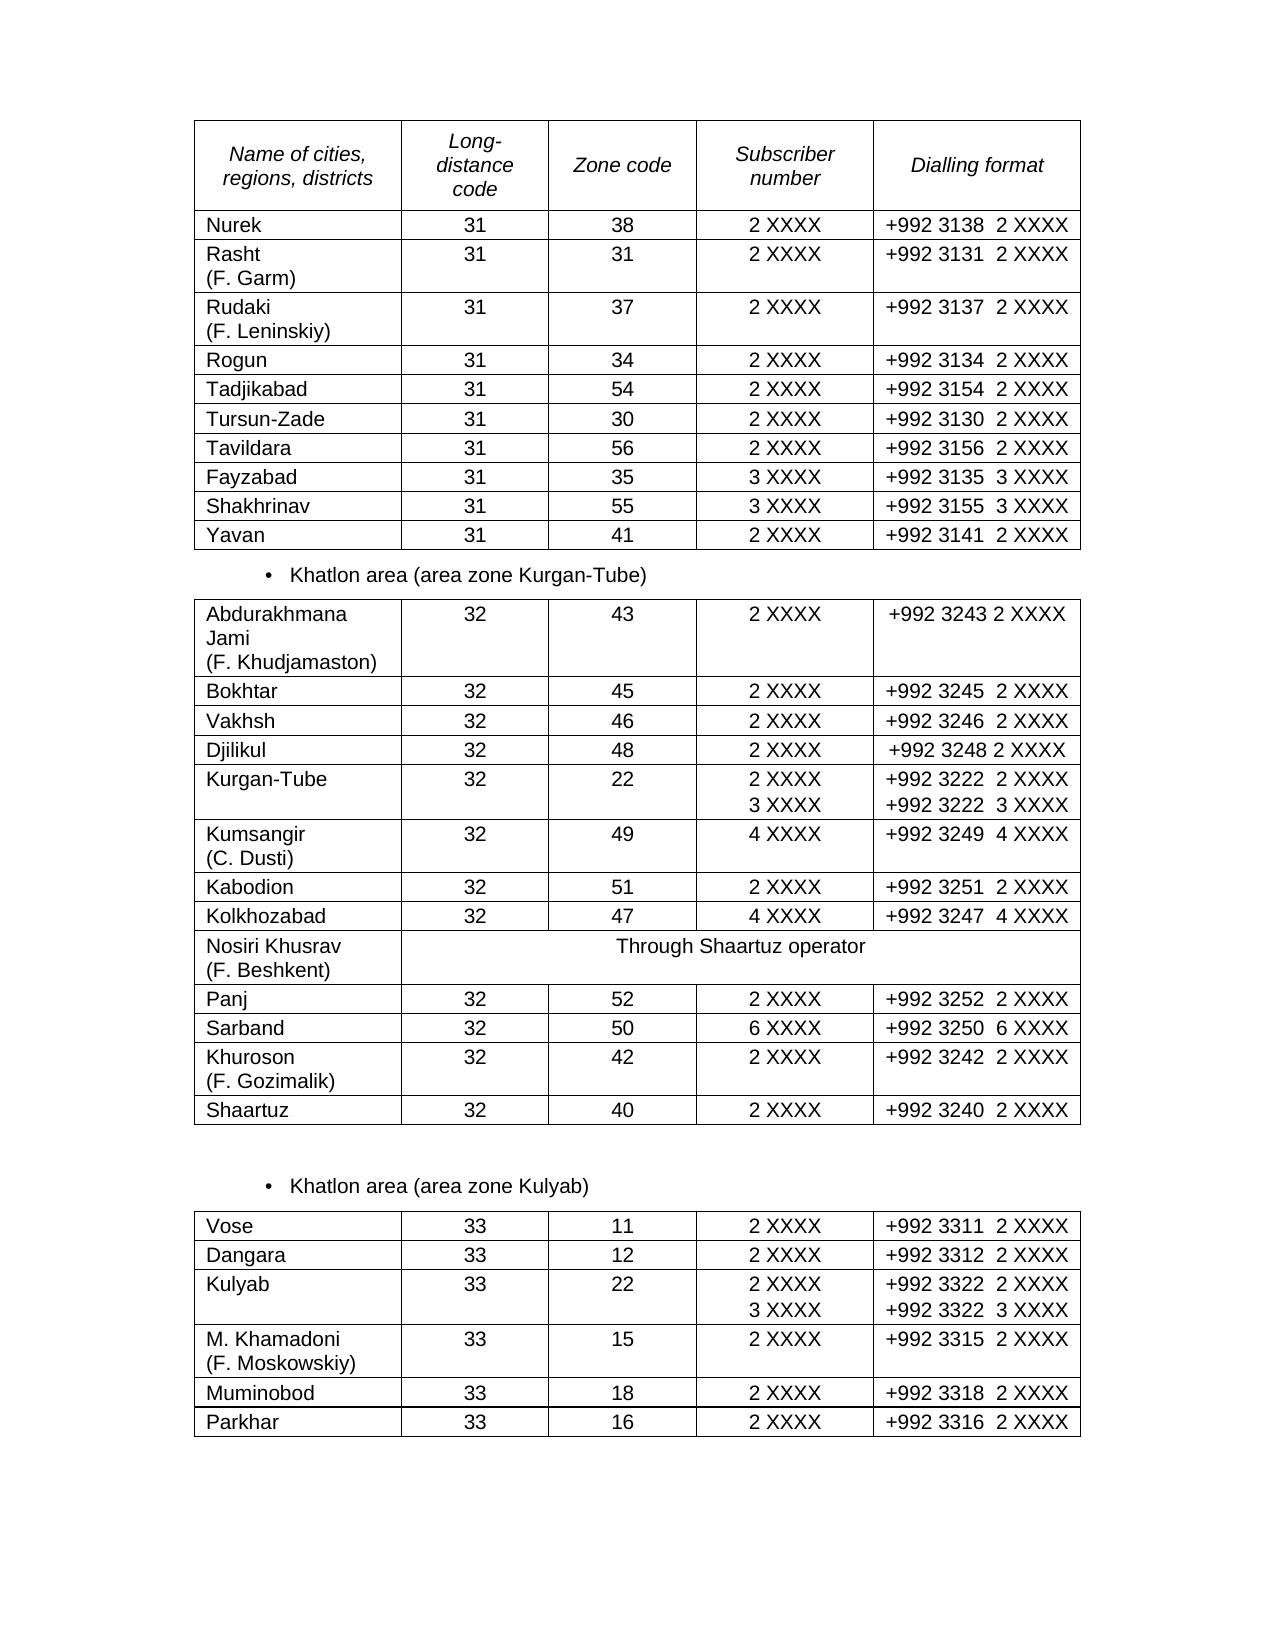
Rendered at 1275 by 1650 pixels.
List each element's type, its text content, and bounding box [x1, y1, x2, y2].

table_cell Abdurakhmana Jami (F. Khudjamaston) [195, 600, 401, 676]
table_cell 32 [402, 1043, 548, 1095]
table_cell 49 [549, 820, 696, 872]
table_cell Rasht (F. Garm) [195, 240, 401, 292]
table_cell +992 3245 2 XXXX [874, 677, 1080, 705]
table_cell 31 [402, 463, 548, 491]
table_cell 31 [402, 434, 548, 462]
table_cell +992 3156 2 XXXX [874, 434, 1080, 462]
table_cell +992 3248 2 XXXX [874, 736, 1080, 764]
table_cell 22 [549, 1270, 696, 1324]
table_cell 40 [549, 1096, 696, 1124]
table_cell +992 3311 2 XXXX [874, 1212, 1080, 1240]
table_cell 2 XXXX [697, 375, 873, 403]
table_cell Kulyab [195, 1270, 401, 1324]
table_cell 32 [402, 706, 548, 734]
table_cell 32 [402, 765, 548, 819]
table_cell 33 [402, 1241, 548, 1269]
table_cell 2 XXXX [697, 677, 873, 705]
table_cell +992 3141 2 XXXX [874, 521, 1080, 549]
table_cell 2 XXXX [697, 1212, 873, 1240]
table_cell 6 XXXX [697, 1014, 873, 1042]
table_cell Sarband [195, 1014, 401, 1042]
table_cell 2 XXXX [697, 521, 873, 549]
table_cell Kumsangir (C. Dusti) [195, 820, 401, 872]
table_cell +992 3243 2 XXXX [874, 600, 1080, 676]
table_cell Tursun-Zade [195, 404, 401, 432]
table_cell 2 XXXX [697, 293, 873, 345]
table_cell 33 [402, 1325, 548, 1377]
table_cell 2 XXXX [697, 1408, 873, 1436]
table_cell +992 3242 2 XXXX [874, 1043, 1080, 1095]
table_cell Dangara [195, 1241, 401, 1269]
table_cell Kolkhozabad [195, 902, 401, 930]
table_header Long-distance code [402, 121, 548, 209]
table_cell +992 3155 3 XXXX [874, 492, 1080, 520]
table_cell 12 [549, 1241, 696, 1269]
table_cell 32 [402, 902, 548, 930]
table_cell +992 3130 2 XXXX [874, 404, 1080, 432]
table_cell 43 [549, 600, 696, 676]
table_cell +992 3135 3 XXXX [874, 463, 1080, 491]
table_cell Tavildara [195, 434, 401, 462]
table_cell M. Khamadoni (F. Moskowskiy) [195, 1325, 401, 1377]
table_cell +992 3247 4 XXXX [874, 902, 1080, 930]
table_cell 42 [549, 1043, 696, 1095]
table_cell +992 3138 2 XXXX [874, 211, 1080, 239]
table_cell 2 XXXX 3 XXXX [697, 1270, 873, 1324]
table_cell 45 [549, 677, 696, 705]
table_cell +992 3246 2 XXXX [874, 706, 1080, 734]
table_cell Shakhrinav [195, 492, 401, 520]
table_cell +992 3315 2 XXXX [874, 1325, 1080, 1377]
table_cell +992 3250 6 XXXX [874, 1014, 1080, 1042]
table_cell 30 [549, 404, 696, 432]
table_cell 3 XXXX [697, 463, 873, 491]
table_cell Yavan [195, 521, 401, 549]
table_cell 47 [549, 902, 696, 930]
table_cell Tadjikabad [195, 375, 401, 403]
table_cell +992 3137 2 XXXX [874, 293, 1080, 345]
table_cell 16 [549, 1408, 696, 1436]
table_cell 48 [549, 736, 696, 764]
table_cell Kurgan-Tube [195, 765, 401, 819]
table_cell 38 [549, 211, 696, 239]
table_cell Vakhsh [195, 706, 401, 734]
table_cell Khuroson (F. Gozimalik) [195, 1043, 401, 1095]
table_cell +992 3322 2 XXXX +992 3322 3 XXXX [874, 1270, 1080, 1324]
table_cell 31 [549, 240, 696, 292]
table_cell 15 [549, 1325, 696, 1377]
table_cell +992 3154 2 XXXX [874, 375, 1080, 403]
table_cell Shaartuz [195, 1096, 401, 1124]
table_cell 41 [549, 521, 696, 549]
table_cell 2 XXXX [697, 736, 873, 764]
table_cell +992 3222 2 XXXX +992 3222 3 XXXX [874, 765, 1080, 819]
table_cell +992 3312 2 XXXX [874, 1241, 1080, 1269]
table_cell 33 [402, 1378, 548, 1406]
table_cell 4 XXXX [697, 820, 873, 872]
table_cell 31 [402, 240, 548, 292]
table_cell +992 3252 2 XXXX [874, 985, 1080, 1013]
table_cell 2 XXXX 3 XXXX [697, 765, 873, 819]
table_cell 32 [402, 1096, 548, 1124]
table_cell 2 XXXX [697, 873, 873, 901]
table_cell Fayzabad [195, 463, 401, 491]
table_cell 32 [402, 677, 548, 705]
table_cell 2 XXXX [697, 1378, 873, 1406]
table_cell 31 [402, 375, 548, 403]
table_cell 2 XXXX [697, 240, 873, 292]
table_cell Kabodion [195, 873, 401, 901]
table_cell 32 [402, 600, 548, 676]
table_header Dialling format [874, 121, 1080, 209]
table_cell 31 [402, 404, 548, 432]
table_cell 51 [549, 873, 696, 901]
table_cell 32 [402, 820, 548, 872]
table_cell 56 [549, 434, 696, 462]
table_cell 32 [402, 873, 548, 901]
table_cell 52 [549, 985, 696, 1013]
table_header Subscriber number [697, 121, 873, 209]
table_cell 46 [549, 706, 696, 734]
table_cell 2 XXXX [697, 404, 873, 432]
table_cell +992 3134 2 XXXX [874, 346, 1080, 374]
table_cell 31 [402, 211, 548, 239]
table_cell 2 XXXX [697, 706, 873, 734]
table_cell 2 XXXX [697, 600, 873, 676]
table_cell 35 [549, 463, 696, 491]
table_cell 37 [549, 293, 696, 345]
table_cell 3 XXXX [697, 492, 873, 520]
table_cell 2 XXXX [697, 1325, 873, 1377]
table_cell 31 [402, 492, 548, 520]
table_cell 54 [549, 375, 696, 403]
table_cell Bokhtar [195, 677, 401, 705]
table_cell 18 [549, 1378, 696, 1406]
table_cell Nurek [195, 211, 401, 239]
table_cell 33 [402, 1270, 548, 1324]
table_cell 31 [402, 346, 548, 374]
table_cell Rogun [195, 346, 401, 374]
table_cell 11 [549, 1212, 696, 1240]
table_cell Djilikul [195, 736, 401, 764]
table_cell 55 [549, 492, 696, 520]
table_cell 34 [549, 346, 696, 374]
table_cell 22 [549, 765, 696, 819]
table_cell 32 [402, 1014, 548, 1042]
table_cell +992 3131 2 XXXX [874, 240, 1080, 292]
table_header Zone code [549, 121, 696, 209]
table_cell 2 XXXX [697, 434, 873, 462]
table_cell 33 [402, 1408, 548, 1436]
table_cell +992 3318 2 XXXX [874, 1378, 1080, 1406]
table_cell • Khatlon area (area zone Kulyab) [195, 1125, 1081, 1211]
table_cell Rudaki (F. Leninskiy) [195, 293, 401, 345]
table_cell 2 XXXX [697, 1096, 873, 1124]
table_cell Vose [195, 1212, 401, 1240]
table_cell 33 [402, 1212, 548, 1240]
table_cell Panj [195, 985, 401, 1013]
table_cell 31 [402, 521, 548, 549]
table_cell 2 XXXX [697, 1043, 873, 1095]
table_cell +992 3249 4 XXXX [874, 820, 1080, 872]
table_cell 2 XXXX [697, 346, 873, 374]
table_cell Muminobod [195, 1378, 401, 1406]
table_cell 2 XXXX [697, 1241, 873, 1269]
table_cell 50 [549, 1014, 696, 1042]
table_cell Through Shaartuz operator [402, 931, 1080, 983]
table_cell Parkhar [195, 1408, 401, 1436]
table_cell 4 XXXX [697, 902, 873, 930]
table_cell 32 [402, 985, 548, 1013]
table_cell Nosiri Khusrav (F. Beshkent) [195, 931, 401, 983]
table_cell 31 [402, 293, 548, 345]
table_header Name of cities, regions, districts [195, 121, 401, 209]
table_cell 32 [402, 736, 548, 764]
table_cell +992 3251 2 XXXX [874, 873, 1080, 901]
table_cell • Khatlon area (area zone Kurgan-Tube) [195, 550, 1081, 599]
table_cell 2 XXXX [697, 211, 873, 239]
table_cell +992 3240 2 XXXX [874, 1096, 1080, 1124]
table_cell 2 XXXX [697, 985, 873, 1013]
table_cell +992 3316 2 XXXX [874, 1408, 1080, 1436]
